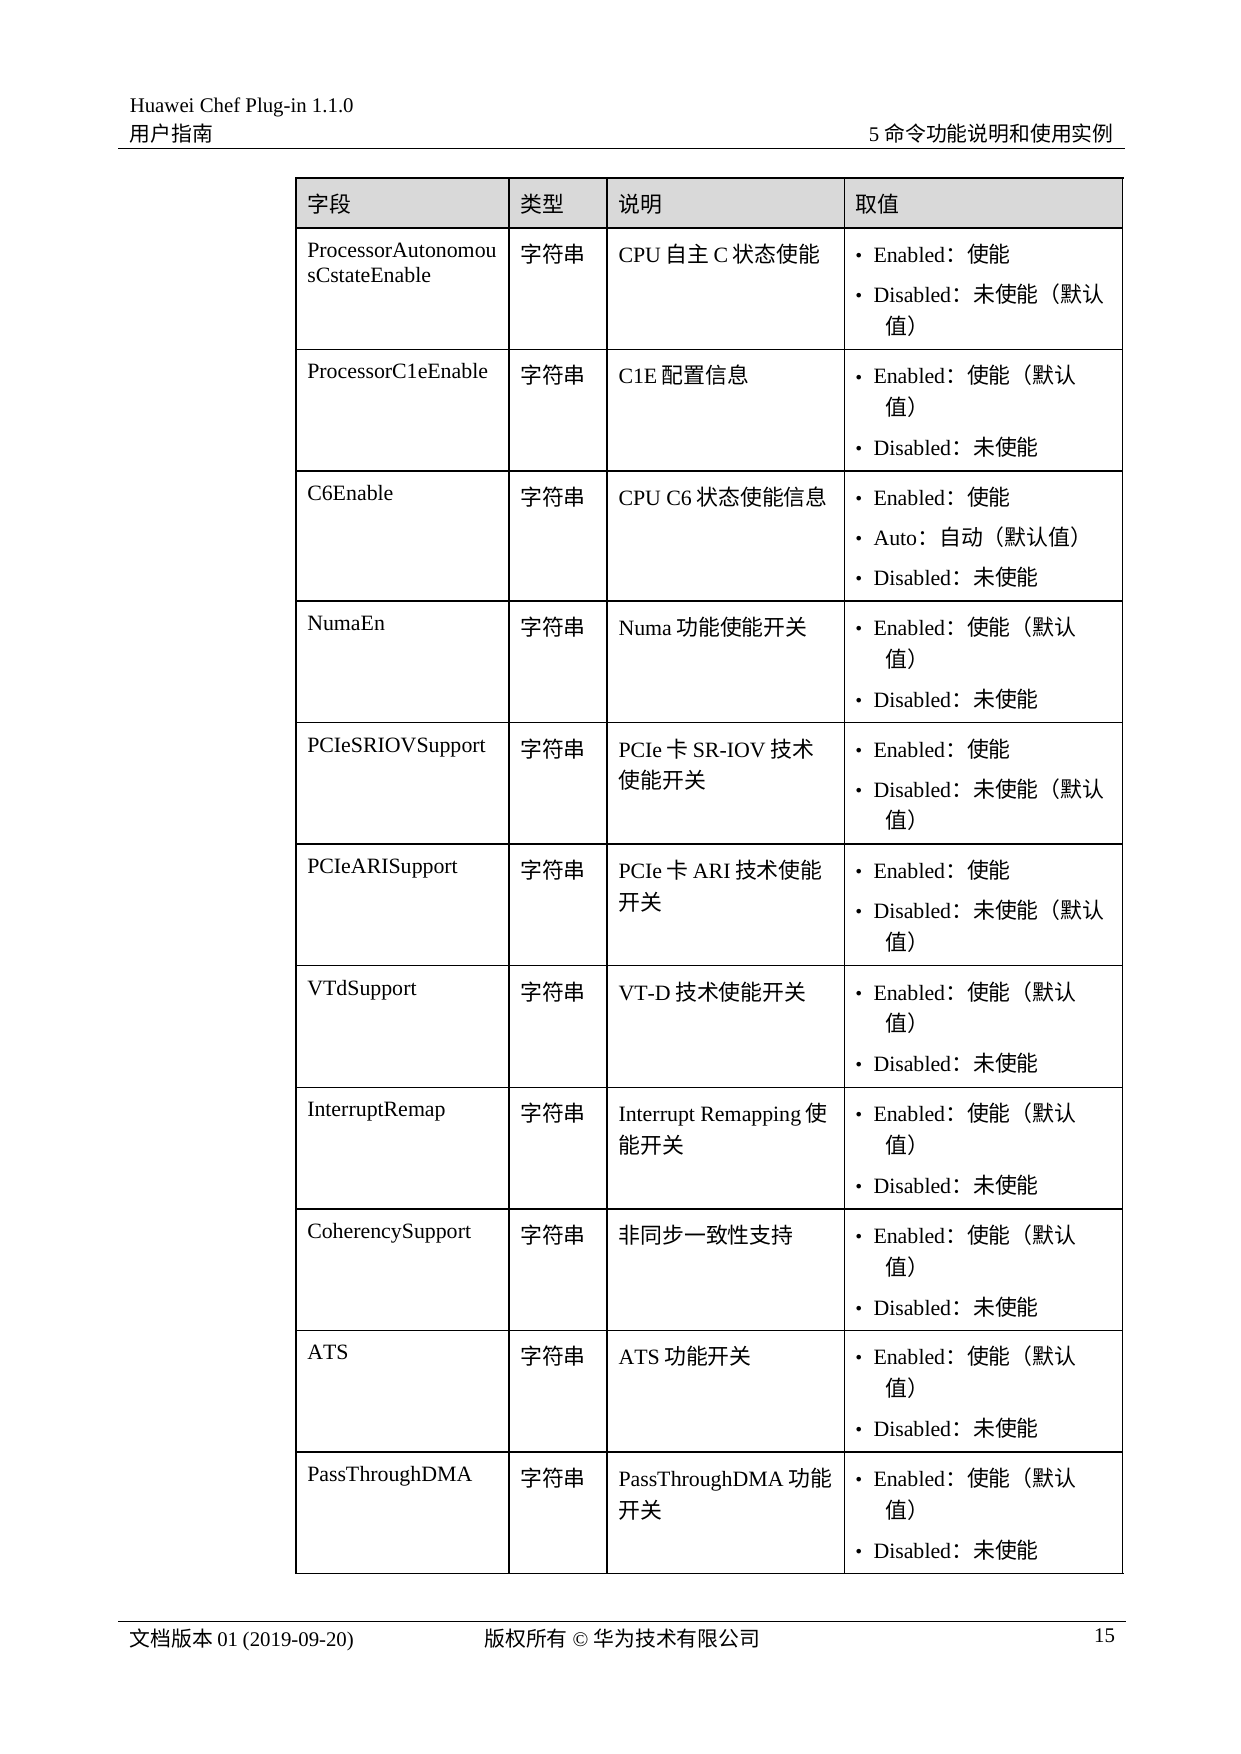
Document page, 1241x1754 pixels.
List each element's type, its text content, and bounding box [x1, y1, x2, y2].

table_cell CoherencySupport [297, 1210, 508, 1329]
table_cell PCIeARISupport [297, 845, 508, 965]
table_cell NumaEn [297, 602, 508, 722]
table_cell CPU C6状态使能信息 [608, 472, 844, 600]
table_cell PCIe卡SR-IOV技术使能开关 [608, 723, 844, 843]
table_cell 字符串 [510, 845, 606, 965]
table_cell ATS [297, 1331, 508, 1451]
table_cell ProcessorAutonomousCstateEnable [297, 229, 508, 349]
table_cell 字符串 [510, 472, 606, 600]
table_cell VT-D技术使能开关 [608, 966, 844, 1086]
table_cell Enabled：使能 Disabled：未使能（默认值） [845, 845, 1122, 965]
table_cell Enabled：使能 Disabled：未使能（默认值） [845, 229, 1122, 349]
table_cell Enabled：使能（默认值） Disabled：未使能 [845, 1088, 1122, 1208]
table_cell Enabled：使能（默认值） Disabled：未使能 [845, 602, 1122, 722]
table_cell Enabled：使能（默认值） Disabled：未使能 [845, 1331, 1122, 1451]
table_cell 非同步一致性支持 [608, 1210, 844, 1329]
table_header 字段 [297, 179, 508, 227]
table_cell ProcessorC1eEnable [297, 350, 508, 470]
table_cell Enabled：使能 Auto：自动（默认值） Disabled：未使能 [845, 472, 1122, 600]
table_cell ATS功能开关 [608, 1331, 844, 1451]
table_cell VTdSupport [297, 966, 508, 1086]
table_cell 字符串 [510, 1088, 606, 1208]
table_header 取值 [845, 179, 1122, 227]
table_cell PCIe卡ARI技术使能开关 [608, 845, 844, 965]
table_cell 字符串 [510, 1453, 606, 1573]
table_cell C1E配置信息 [608, 350, 844, 470]
table_cell C6Enable [297, 472, 508, 600]
table_cell Numa功能使能开关 [608, 602, 844, 722]
table_cell PassThroughDMA功能开关 [608, 1453, 844, 1573]
table_header 类型 [510, 179, 606, 227]
table_cell CPU自主C状态使能 [608, 229, 844, 349]
table_cell PCIeSRIOVSupport [297, 723, 508, 843]
table_cell Enabled：使能（默认值） Disabled：未使能 [845, 1453, 1122, 1573]
table_cell 字符串 [510, 1331, 606, 1451]
table_cell 字符串 [510, 350, 606, 470]
table_cell Enabled：使能（默认值） Disabled：未使能 [845, 350, 1122, 470]
table_cell 字符串 [510, 229, 606, 349]
table_cell InterruptRemap [297, 1088, 508, 1208]
table_cell Interrupt Remapping使能开关 [608, 1088, 844, 1208]
table_cell 字符串 [510, 723, 606, 843]
table_cell Enabled：使能（默认值） Disabled：未使能 [845, 966, 1122, 1086]
table_cell PassThroughDMA [297, 1453, 508, 1573]
table_cell Enabled：使能（默认值） Disabled：未使能 [845, 1210, 1122, 1329]
table_cell Enabled：使能 Disabled：未使能（默认值） [845, 723, 1122, 843]
table_cell 字符串 [510, 602, 606, 722]
table_header 说明 [608, 179, 844, 227]
table_cell 字符串 [510, 1210, 606, 1329]
table_cell 字符串 [510, 966, 606, 1086]
